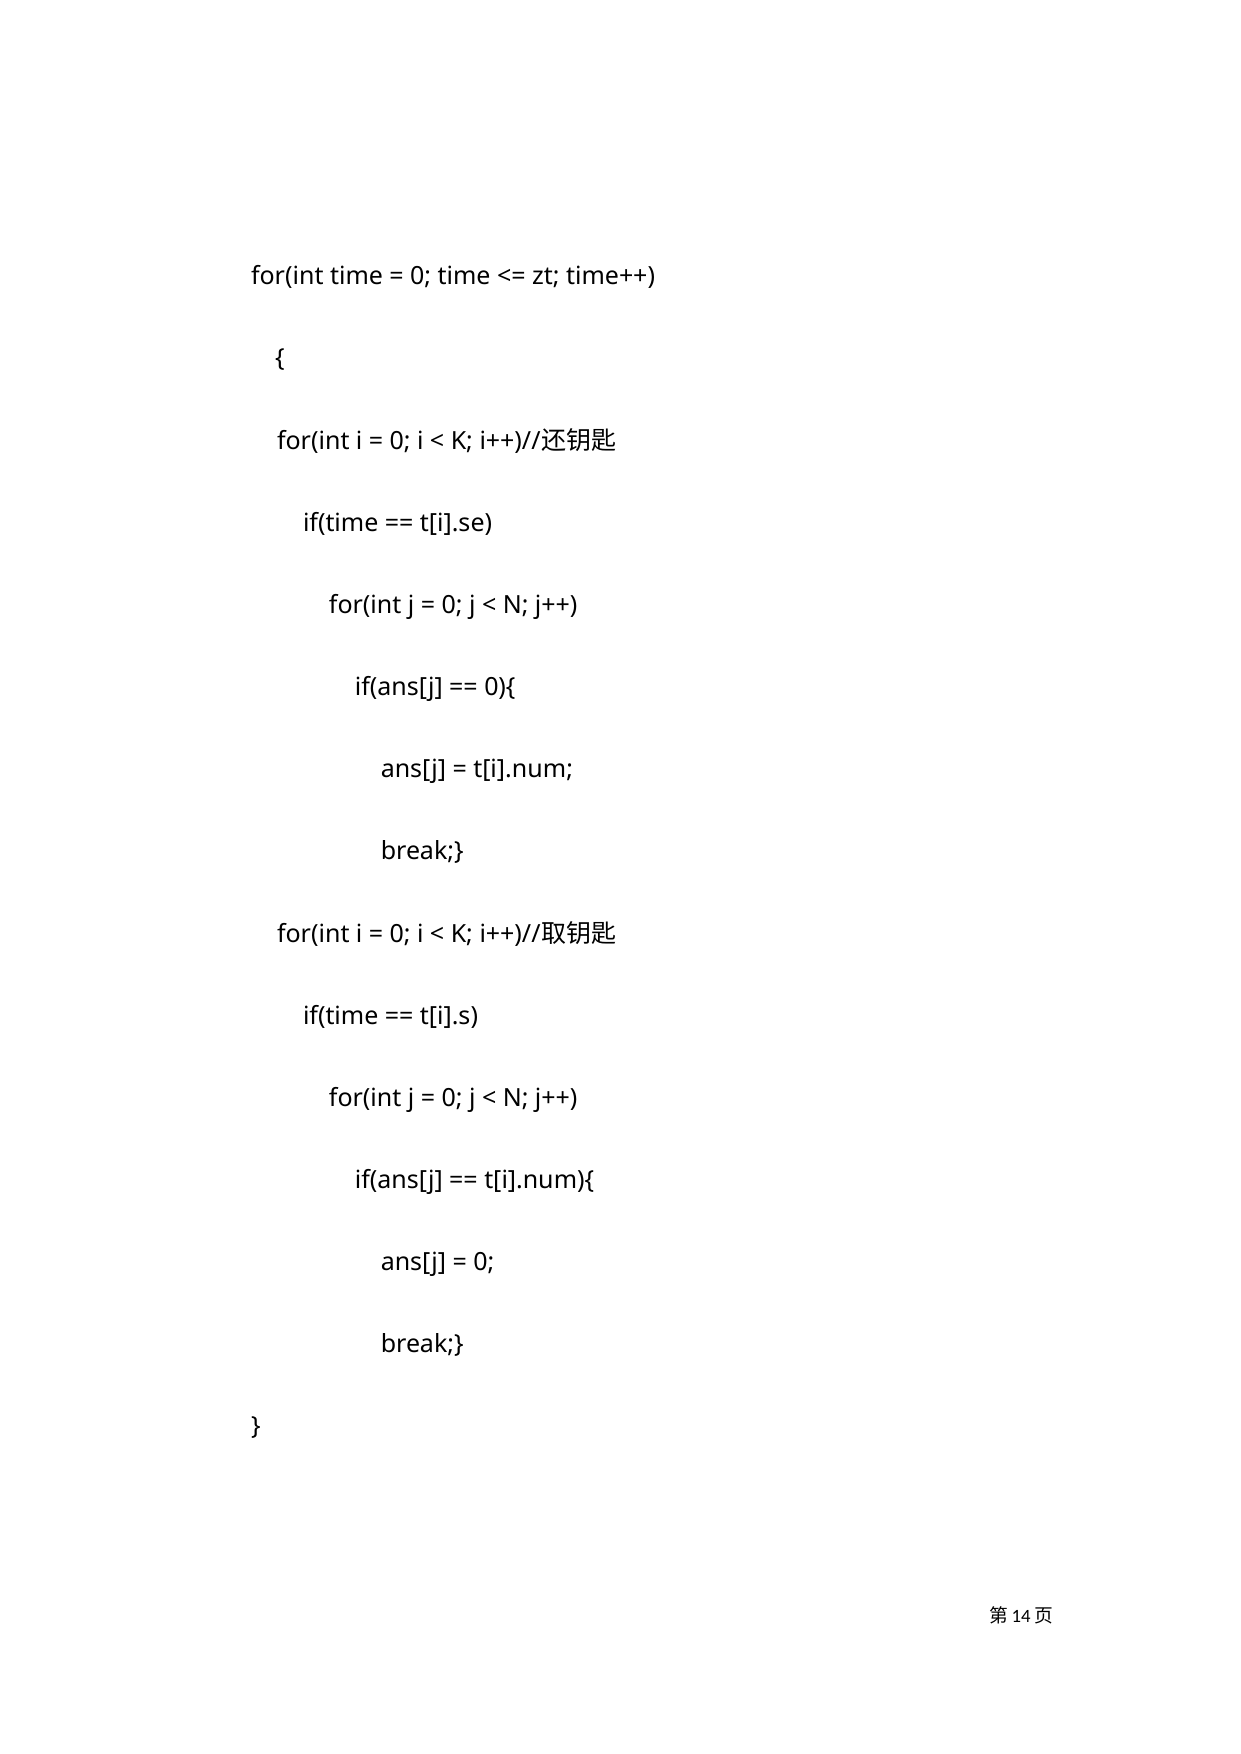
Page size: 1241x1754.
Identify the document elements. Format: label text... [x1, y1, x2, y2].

text ans[j] = t[i].num; [225, 735, 1053, 800]
text if(ans[j] == 0){ [225, 653, 1053, 718]
text } [225, 1392, 1053, 1457]
text if(time == t[i].se) [225, 489, 1053, 554]
text for(int time = 0; time <= zt; time++) [225, 242, 1053, 307]
text if(ans[j] == t[i].num){ [225, 1146, 1053, 1211]
text for(int i = 0; i < K; i++)//取钥匙 [225, 899, 1053, 964]
text ans[j] = 0; [225, 1228, 1053, 1293]
text break;} [225, 1310, 1053, 1375]
text if(time == t[i].s) [225, 982, 1053, 1047]
text break;} [225, 817, 1053, 882]
text { [225, 324, 1053, 389]
text for(int j = 0; j < N; j++) [225, 571, 1053, 636]
text for(int i = 0; i < K; i++)//还钥匙 [225, 406, 1053, 471]
text for(int j = 0; j < N; j++) [225, 1064, 1053, 1129]
